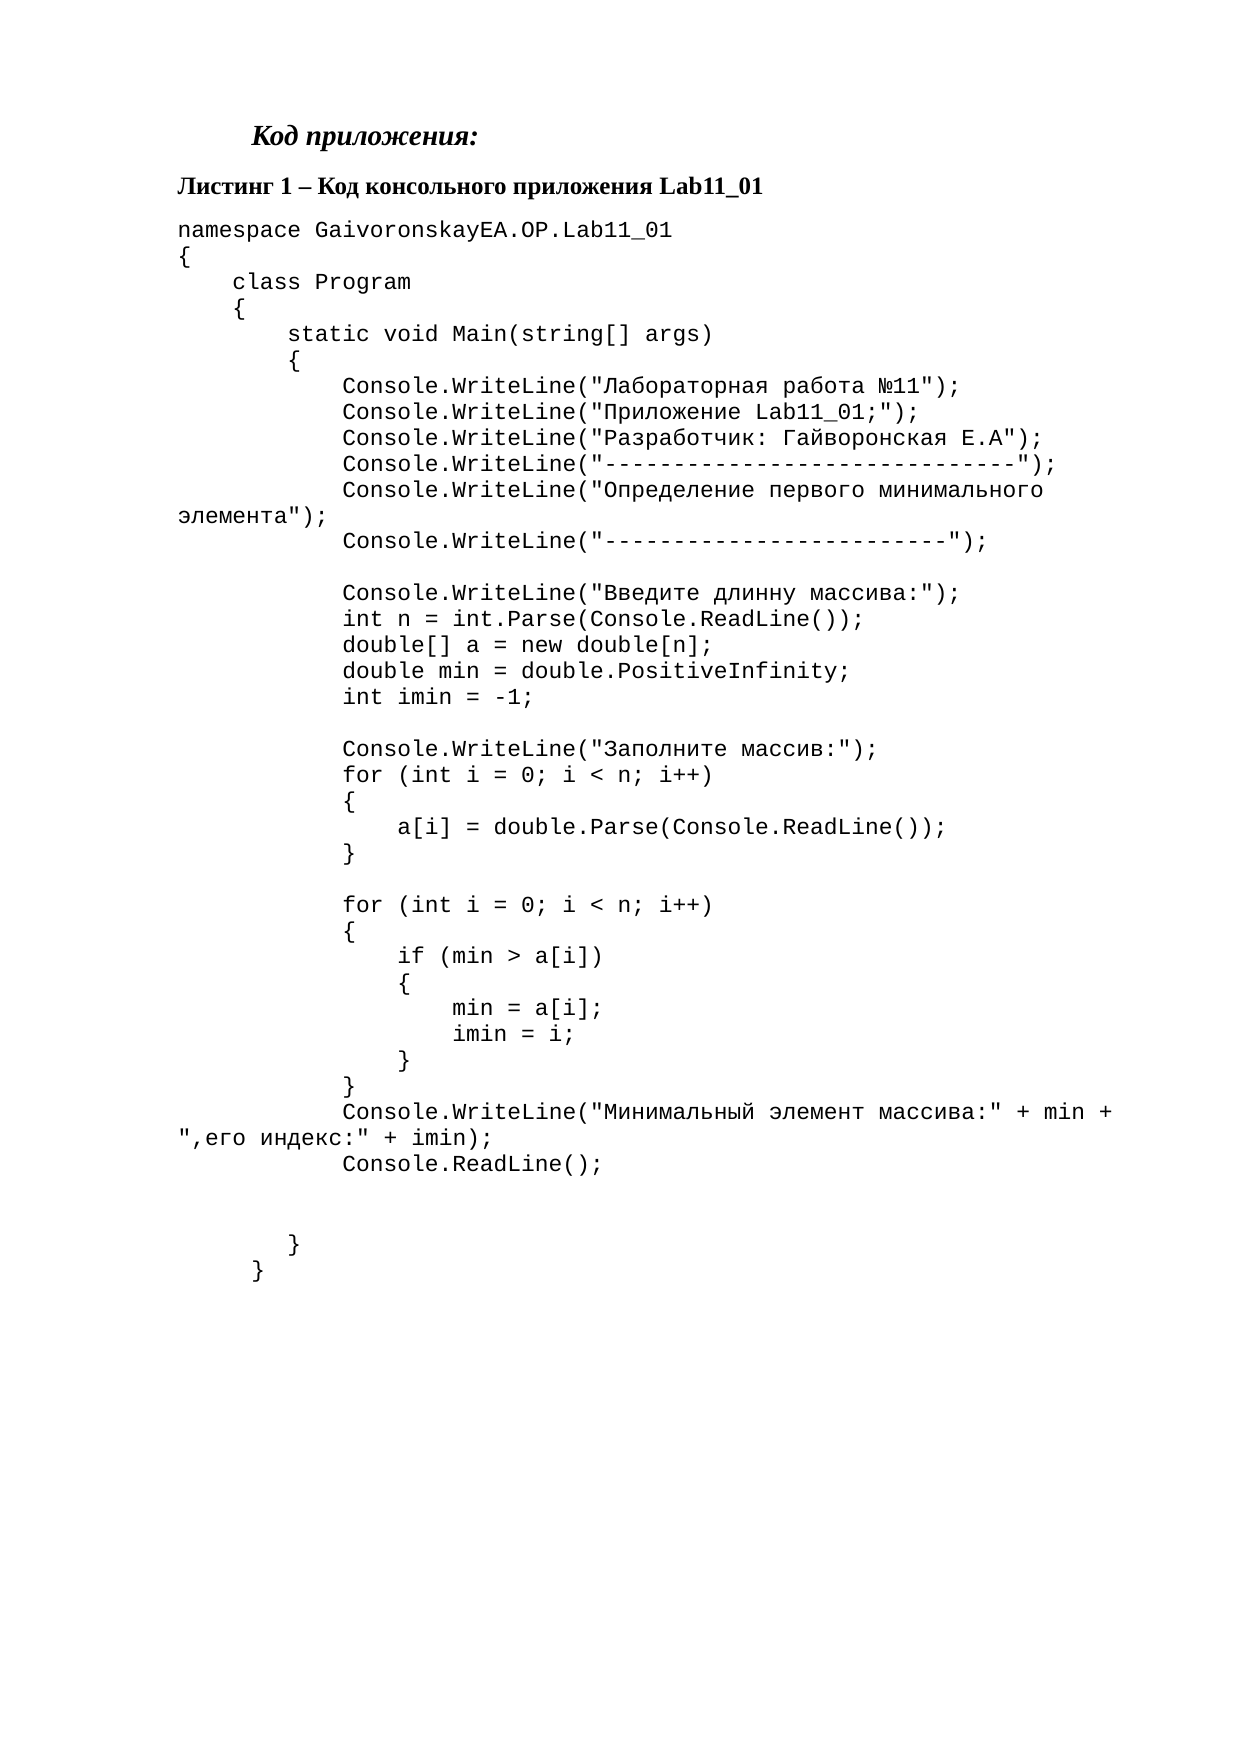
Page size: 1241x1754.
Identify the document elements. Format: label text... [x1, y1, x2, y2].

text Console.WriteLine("Минимальный элемент массива:" + min + ",его индекс:" + imin); [177, 1101, 1152, 1152]
text Console.WriteLine("------------------------------"); [177, 452, 1152, 478]
text if (min > a[i]) [177, 945, 1152, 971]
text } [177, 841, 1152, 867]
text Console.WriteLine("Приложение Lab11_01;"); [177, 400, 1152, 426]
text Листинг 1 – Код консольного приложения Lab11_01 [177, 171, 1152, 200]
text Console.ReadLine(); [177, 1152, 1152, 1178]
text double[] a = new double[n]; [177, 634, 1152, 659]
text class Program [177, 271, 1152, 296]
text int n = int.Parse(Console.ReadLine()); [177, 608, 1152, 634]
text Console.WriteLine("Введите длинну массива:"); [177, 582, 1152, 608]
text a[i] = double.Parse(Console.ReadLine()); [177, 815, 1152, 841]
text { [177, 919, 1152, 945]
text Console.WriteLine("-------------------------"); [177, 530, 1152, 556]
text { [177, 348, 1152, 374]
text min = a[i]; [177, 997, 1152, 1023]
text imin = i; [177, 1023, 1152, 1049]
text Console.WriteLine("Заполните массив:"); [177, 737, 1152, 763]
text } [177, 1049, 1152, 1074]
text { [177, 244, 1152, 271]
text Код приложения: [177, 118, 1152, 152]
text namespace GaivoronskayEA.OP.Lab11_01 [177, 219, 1152, 244]
text } [177, 1258, 1152, 1284]
text { [177, 789, 1152, 815]
text Console.WriteLine("Лабораторная работа №11"); [177, 374, 1152, 400]
text Console.WriteLine("Определение первого минимального элемента"); [177, 478, 1152, 530]
text } [177, 1074, 1152, 1101]
text for (int i = 0; i < n; i++) [177, 893, 1152, 919]
text double min = double.PositiveInfinity; [177, 659, 1152, 686]
text Console.WriteLine("Разработчик: Гайворонская Е.А"); [177, 426, 1152, 452]
text { [177, 296, 1152, 322]
text int imin = -1; [177, 686, 1152, 711]
text for (int i = 0; i < n; i++) [177, 763, 1152, 789]
text static void Main(string[] args) [177, 322, 1152, 348]
text { [177, 971, 1152, 997]
text } [177, 1232, 1152, 1258]
